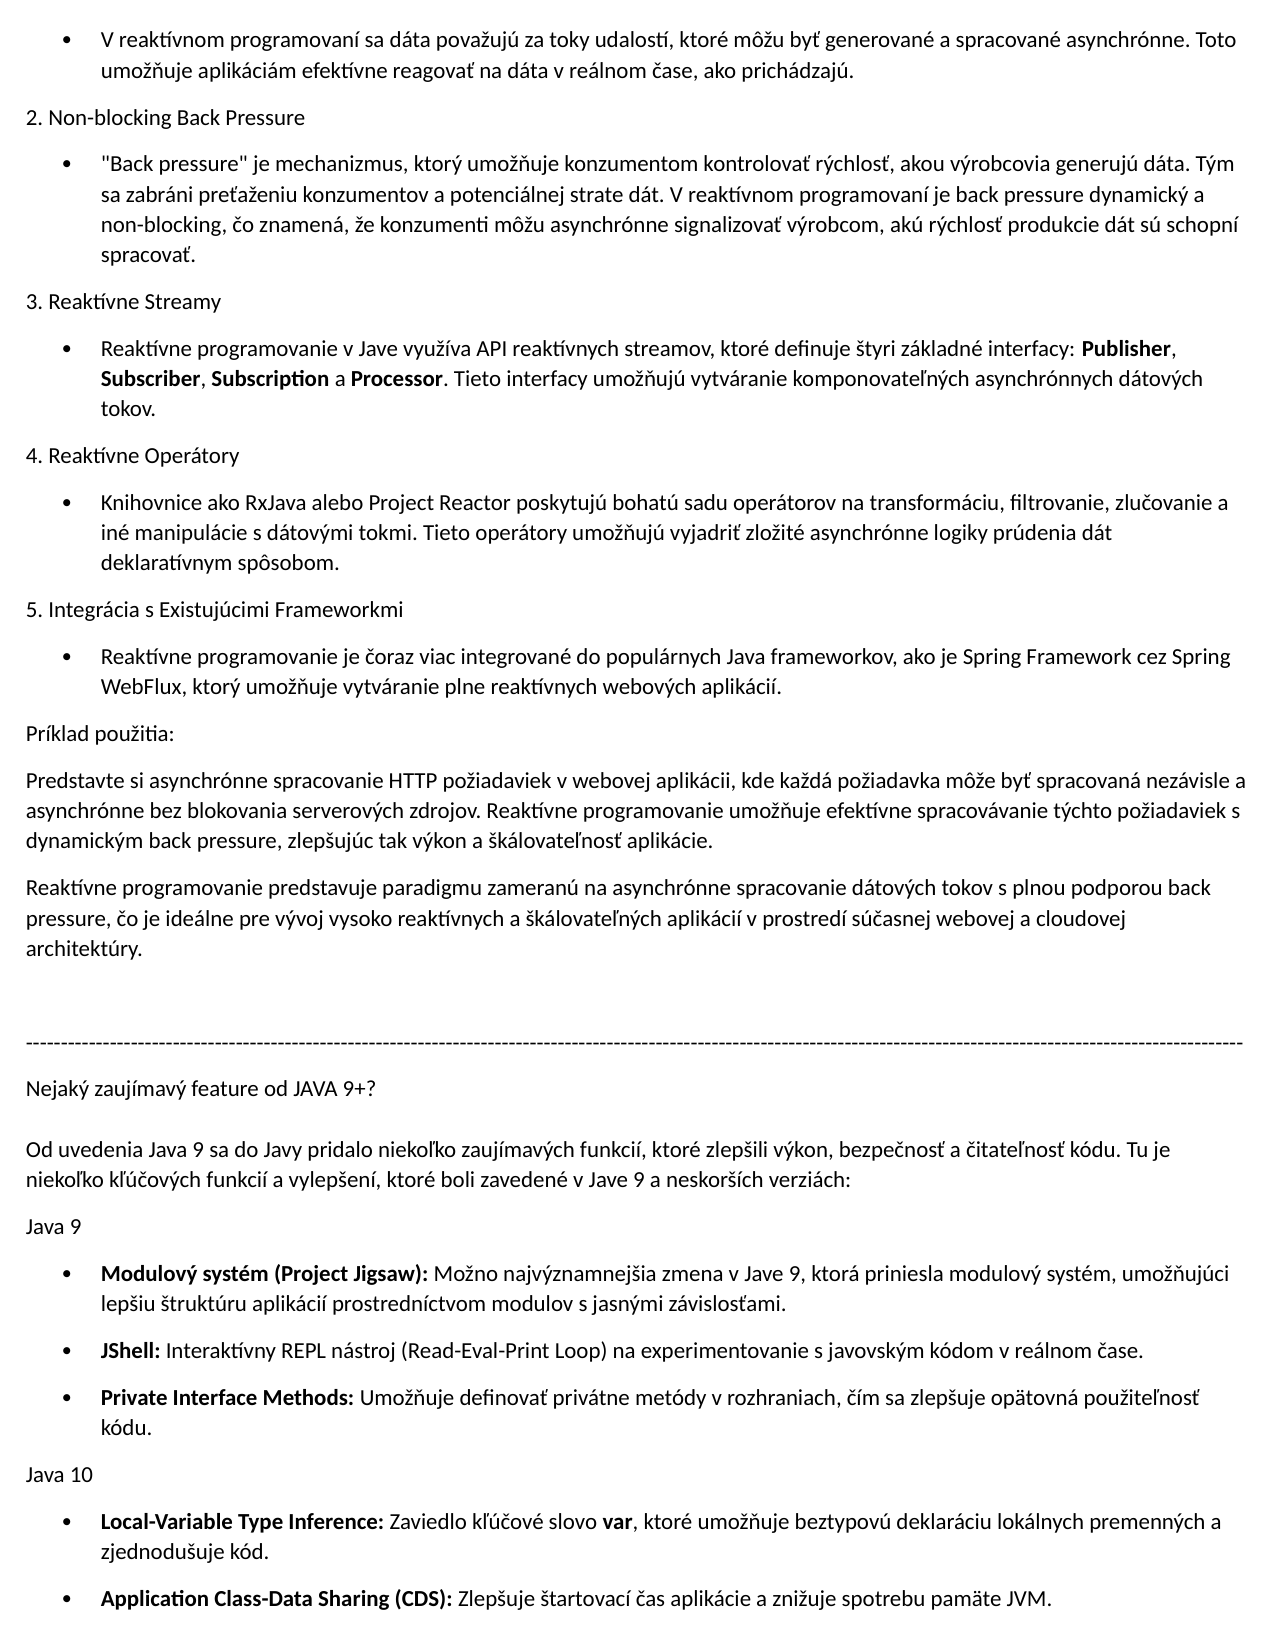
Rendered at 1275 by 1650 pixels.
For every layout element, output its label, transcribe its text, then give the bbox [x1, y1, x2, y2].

text Príklad použitia: [26, 719, 1249, 747]
list Application Class-Data Sharing (CDS): Zlepšuje štartovací čas aplikácie a znižuje spotrebu pamäte JVM. [63, 1584, 1249, 1612]
text 4. Reaktívne Operátory [26, 441, 1249, 469]
text ------------------------------------------------------------------------------------------------------------------------------------------------------------------------------ [26, 1028, 1249, 1056]
text 3. Reaktívne Streamy [26, 287, 1249, 315]
text Java 9 [26, 1212, 1249, 1240]
text 2. Non-blocking Back Pressure [26, 103, 1249, 131]
list Modulový systém (Project Jigsaw): Možno najvýznamnejšia zmena v Jave 9, ktorá priniesla modulový systém, umožňujúci lepšiu štruktúru aplikácií prostredníctvom modulov s jasnými závislosťami. [63, 1259, 1249, 1317]
list JShell: Interaktívny REPL nástroj (Read-Eval-Print Loop) na experimentovanie s javovským kódom v reálnom čase. [63, 1336, 1249, 1364]
text Java 10 [26, 1460, 1249, 1488]
list Reaktívne programovanie je čoraz viac integrované do populárnych Java frameworkov, ako je Spring Framework cez Spring WebFlux, ktorý umožňuje vytváranie plne reaktívnych webových aplikácií. [63, 642, 1249, 700]
list "Back pressure" je mechanizmus, ktorý umožňuje konzumentom kontrolovať rýchlosť, akou výrobcovia generujú dáta. Tým sa zabráni preťaženiu konzumentov a potenciálnej strate dát. V reaktívnom programovaní je back pressure dynamický a non-blocking, čo znamená, že konzumenti môžu asynchrónne signalizovať výrobcom, akú rýchlosť produkcie dát sú schopní spracovať. [63, 149, 1249, 268]
text Reaktívne programovanie predstavuje paradigmu zameranú na asynchrónne spracovanie dátových tokov s plnou podporou back pressure, čo je ideálne pre vývoj vysoko reaktívnych a škálovateľných aplikácií v prostredí súčasnej webovej a cloudovej architektúry. [26, 873, 1249, 962]
list Local-Variable Type Inference: Zaviedlo kľúčové slovo var, ktoré umožňuje beztypovú deklaráciu lokálnych premenných a zjednodušuje kód. [63, 1507, 1249, 1565]
list Reaktívne programovanie v Jave využíva API reaktívnych streamov, ktoré definuje štyri základné interfacy: Publisher, Subscriber, Subscription a Processor. Tieto interfacy umožňujú vytváranie komponovateľných asynchrónnych dátových tokov. [63, 334, 1249, 422]
text Predstavte si asynchrónne spracovanie HTTP požiadaviek v webovej aplikácii, kde každá požiadavka môže byť spracovaná nezávisle a asynchrónne bez blokovania serverových zdrojov. Reaktívne programovanie umožňuje efektívne spracovávanie týchto požiadaviek s dynamickým back pressure, zlepšujúc tak výkon a škálovateľnosť aplikácie. [26, 766, 1249, 854]
list V reaktívnom programovaní sa dáta považujú za toky udalostí, ktoré môžu byť generované a spracované asynchrónne. Toto umožňuje aplikáciám efektívne reagovať na dáta v reálnom čase, ako prichádzajú. [63, 26, 1249, 84]
list Private Interface Methods: Umožňuje definovať privátne metódy v rozhraniach, čím sa zlepšuje opätovná použiteľnosť kódu. [63, 1383, 1249, 1441]
list Knihovnice ako RxJava alebo Project Reactor poskytujú bohatú sadu operátorov na transformáciu, filtrovanie, zlučovanie a iné manipulácie s dátovými tokmi. Tieto operátory umožňujú vyjadriť zložité asynchrónne logiky prúdenia dát deklaratívnym spôsobom. [63, 488, 1249, 576]
text Nejaký zaujímavý feature od JAVA 9+? Od uvedenia Java 9 sa do Javy pridalo niekoľko zaujímavých funkcií, ktoré zlepšili výkon, bezpečnosť a čitateľnosť kódu. Tu je niekoľko kľúčových funkcií a vylepšení, ktoré boli zavedené v Jave 9 a neskorších verziách: [26, 1074, 1249, 1193]
text 5. Integrácia s Existujúcimi Frameworkmi [26, 595, 1249, 623]
